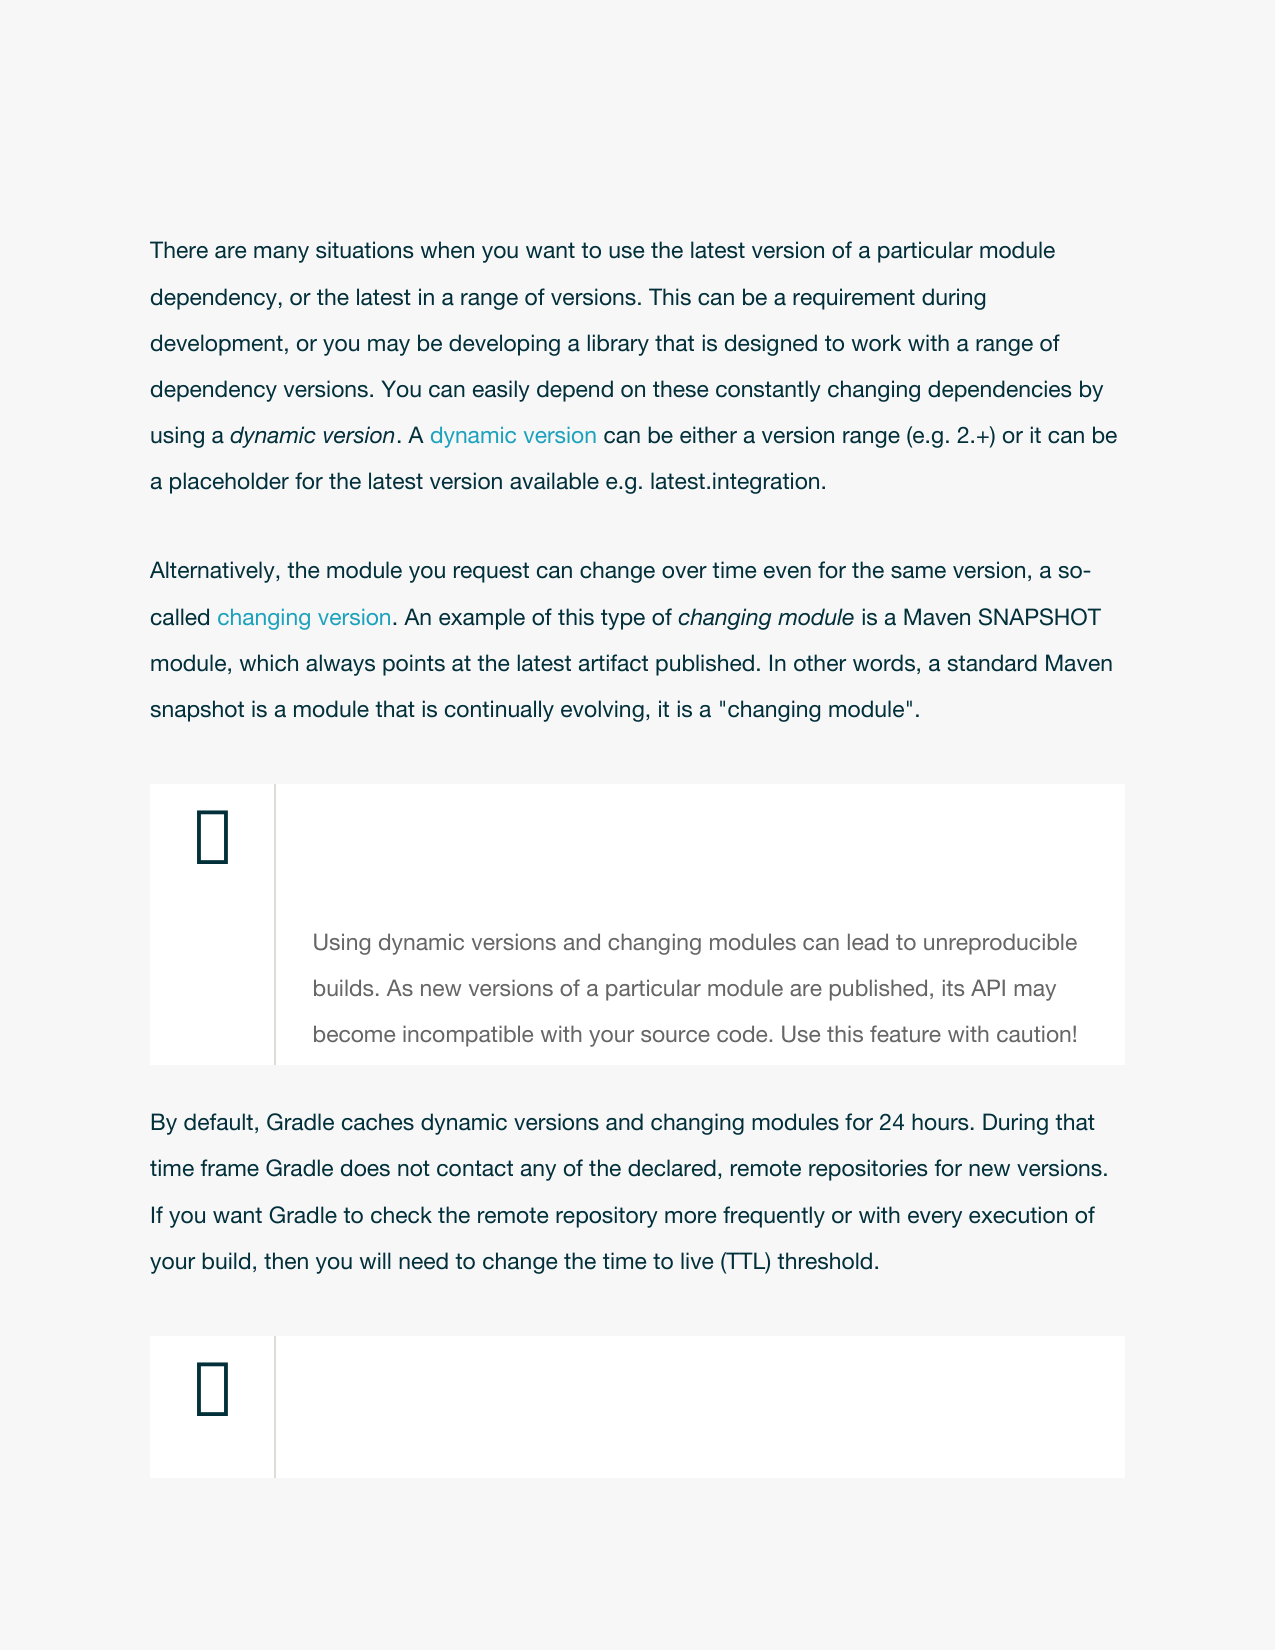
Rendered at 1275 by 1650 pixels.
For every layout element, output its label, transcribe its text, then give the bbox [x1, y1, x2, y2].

table_header ✨ [150, 1336, 274, 1478]
table_header ✨ [150, 784, 274, 1065]
text There are many situations when you want to use the latest version of a particular module dependency, or the latest in a range of versions. This can be a requirement during development, or you may be developing a library that is designed to work with a range of dependency versions. You can easily depend on these constantly changing dependencies by using a dynamic version. A dynamic version can be either a version range (e.g. 2.+) or it can be a placeholder for the latest version available e.g. latest.integration. [150, 236, 1125, 496]
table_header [276, 1336, 1125, 1478]
table_header Using dynamic versions and changing modules can lead to unreproducible builds. As new versions of a particular module are published, its API may become incompatible with your source code. Use this feature with caution! [276, 784, 1125, 1065]
text Alternatively, the module you request can change over time even for the same version, a so-called changing version. An example of this type of changing module is a Maven SNAPSHOT module, which always points at the latest artifact published. In other words, a standard Maven snapshot is a module that is continually evolving, it is a "changing module". [150, 557, 1125, 724]
text By default, Gradle caches dynamic versions and changing modules for 24 hours. During that time frame Gradle does not contact any of the declared, remote repositories for new versions. If you want Gradle to check the remote repository more frequently or with every execution of your build, then you will need to change the time to live (TTL) threshold. [150, 1108, 1125, 1276]
